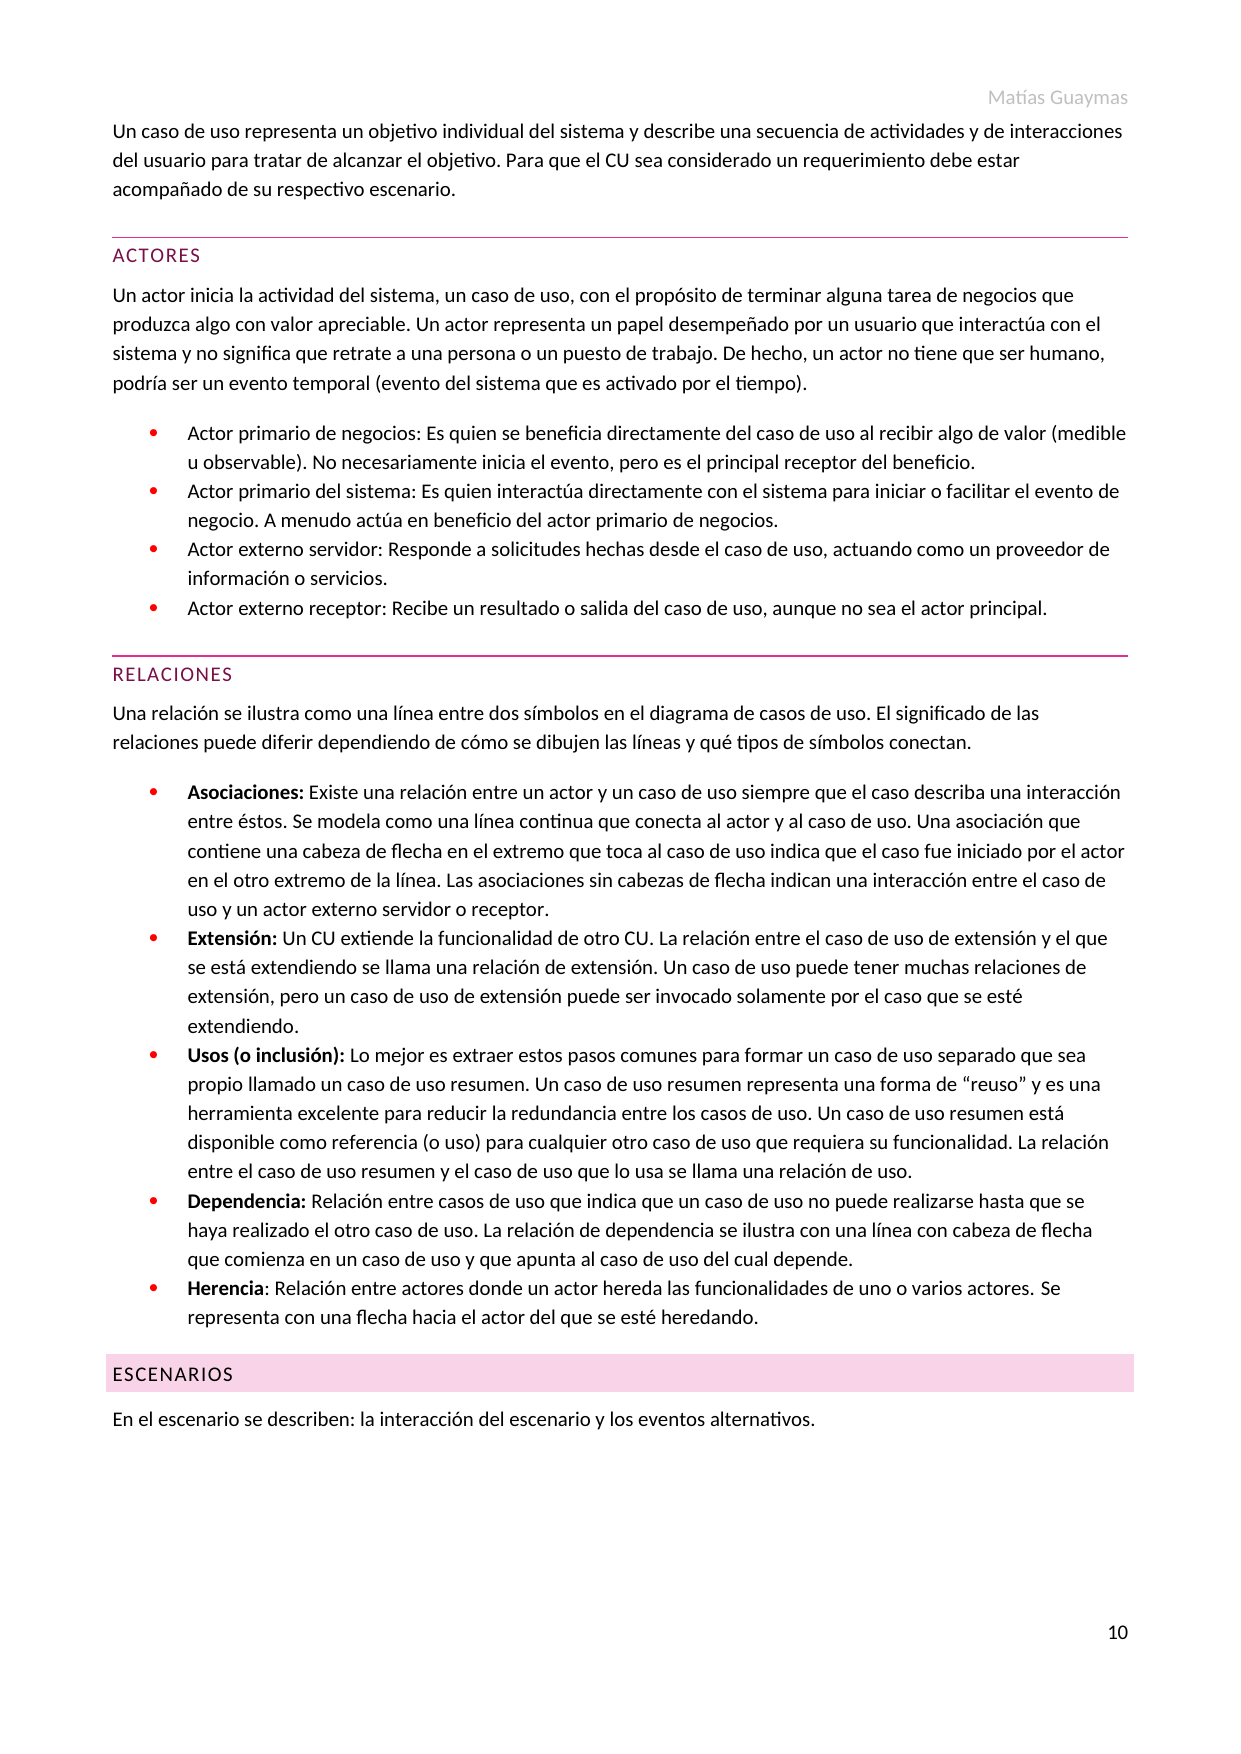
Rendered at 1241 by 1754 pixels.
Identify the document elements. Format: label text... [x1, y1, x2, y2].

text Un caso de uso representa un objetivo individual del sistema y describe una secuencia de actividades y de interacciones del usuario para tratar de alcanzar el objetivo. Para que el CU sea considerado un requerimiento debe estar acompañado de su respectivo escenario. [112, 118, 1128, 202]
text En el escenario se describen: la interacción del escenario y los eventos alternativos. [112, 1407, 1128, 1432]
list Actor primario del sistema: Es quien interactúa directamente con el sistema para iniciar o facilitar el evento de negocio. A menudo actúa en beneficio del actor primario de negocios. [150, 478, 1128, 533]
list Usos (o inclusión): Lo mejor es extraer estos pasos comunes para formar un caso de uso separado que sea propio llamado un caso de uso resumen. Un caso de uso resumen representa una forma de “reuso” y es una herramienta excelente para reducir la redundancia entre los casos de uso. Un caso de uso resumen está disponible como referencia (o uso) para cualquier otro caso de uso que requiera su funcionalidad. La relación entre el caso de uso resumen y el caso de uso que lo usa se llama una relación de uso. [150, 1042, 1128, 1184]
list Actor externo receptor: Recibe un resultado o salida del caso de uso, aunque no sea el actor principal. [150, 595, 1128, 620]
text Una relación se ilustra como una línea entre dos símbolos en el diagrama de casos de uso. El significado de las relaciones puede diferir dependiendo de cómo se dibujen las líneas y qué tipos de símbolos conectan. [112, 700, 1128, 755]
text Un actor inicia la actividad del sistema, un caso de uso, con el propósito de terminar alguna tarea de negocios que produzca algo con valor apreciable. Un actor representa un papel desempeñado por un usuario que interactúa con el sistema y no significa que retrate a una persona o un puesto de trabajo. De hecho, un actor no tiene que ser humano, podría ser un evento temporal (evento del sistema que es activado por el tiempo). [112, 282, 1128, 395]
list Asociaciones: Existe una relación entre un actor y un caso de uso siempre que el caso describa una interacción entre éstos. Se modela como una línea continua que conecta al actor y al caso de uso. Una asociación que contiene una cabeza de flecha en el extremo que toca al caso de uso indica que el caso fue iniciado por el actor en el otro extremo de la línea. Las asociaciones sin cabezas de flecha indican una interacción entre el caso de uso y un actor externo servidor o receptor. [150, 779, 1128, 922]
list Actor primario de negocios: Es quien se beneficia directamente del caso de uso al recibir algo de valor (medible u observable). No necesariamente inicia el evento, pero es el principal receptor del beneficio. [150, 420, 1128, 474]
subtitle relaciones [112, 657, 1128, 686]
list Extensión: Un CU extiende la funcionalidad de otro CU. La relación entre el caso de uso de extensión y el que se está extendiendo se llama una relación de extensión. Un caso de uso puede tener muchas relaciones de extensión, pero un caso de uso de extensión puede ser invocado solamente por el caso que se esté extendiendo. [150, 925, 1128, 1038]
subtitle ESCENARIOS [112, 1361, 1128, 1386]
list Dependencia: Relación entre casos de uso que indica que un caso de uso no puede realizarse hasta que se haya realizado el otro caso de uso. La relación de dependencia se ilustra con una línea con cabeza de flecha que comienza en un caso de uso y que apunta al caso de uso del cual depende. [150, 1188, 1128, 1272]
subtitle ACTORES [112, 238, 1128, 268]
list Actor externo servidor: Responde a solicitudes hechas desde el caso de uso, actuando como un proveedor de información o servicios. [150, 536, 1128, 591]
list Herencia: Relación entre actores donde un actor hereda las funcionalidades de uno o varios actores. Se representa con una flecha hacia el actor del que se esté heredando. [150, 1275, 1128, 1330]
